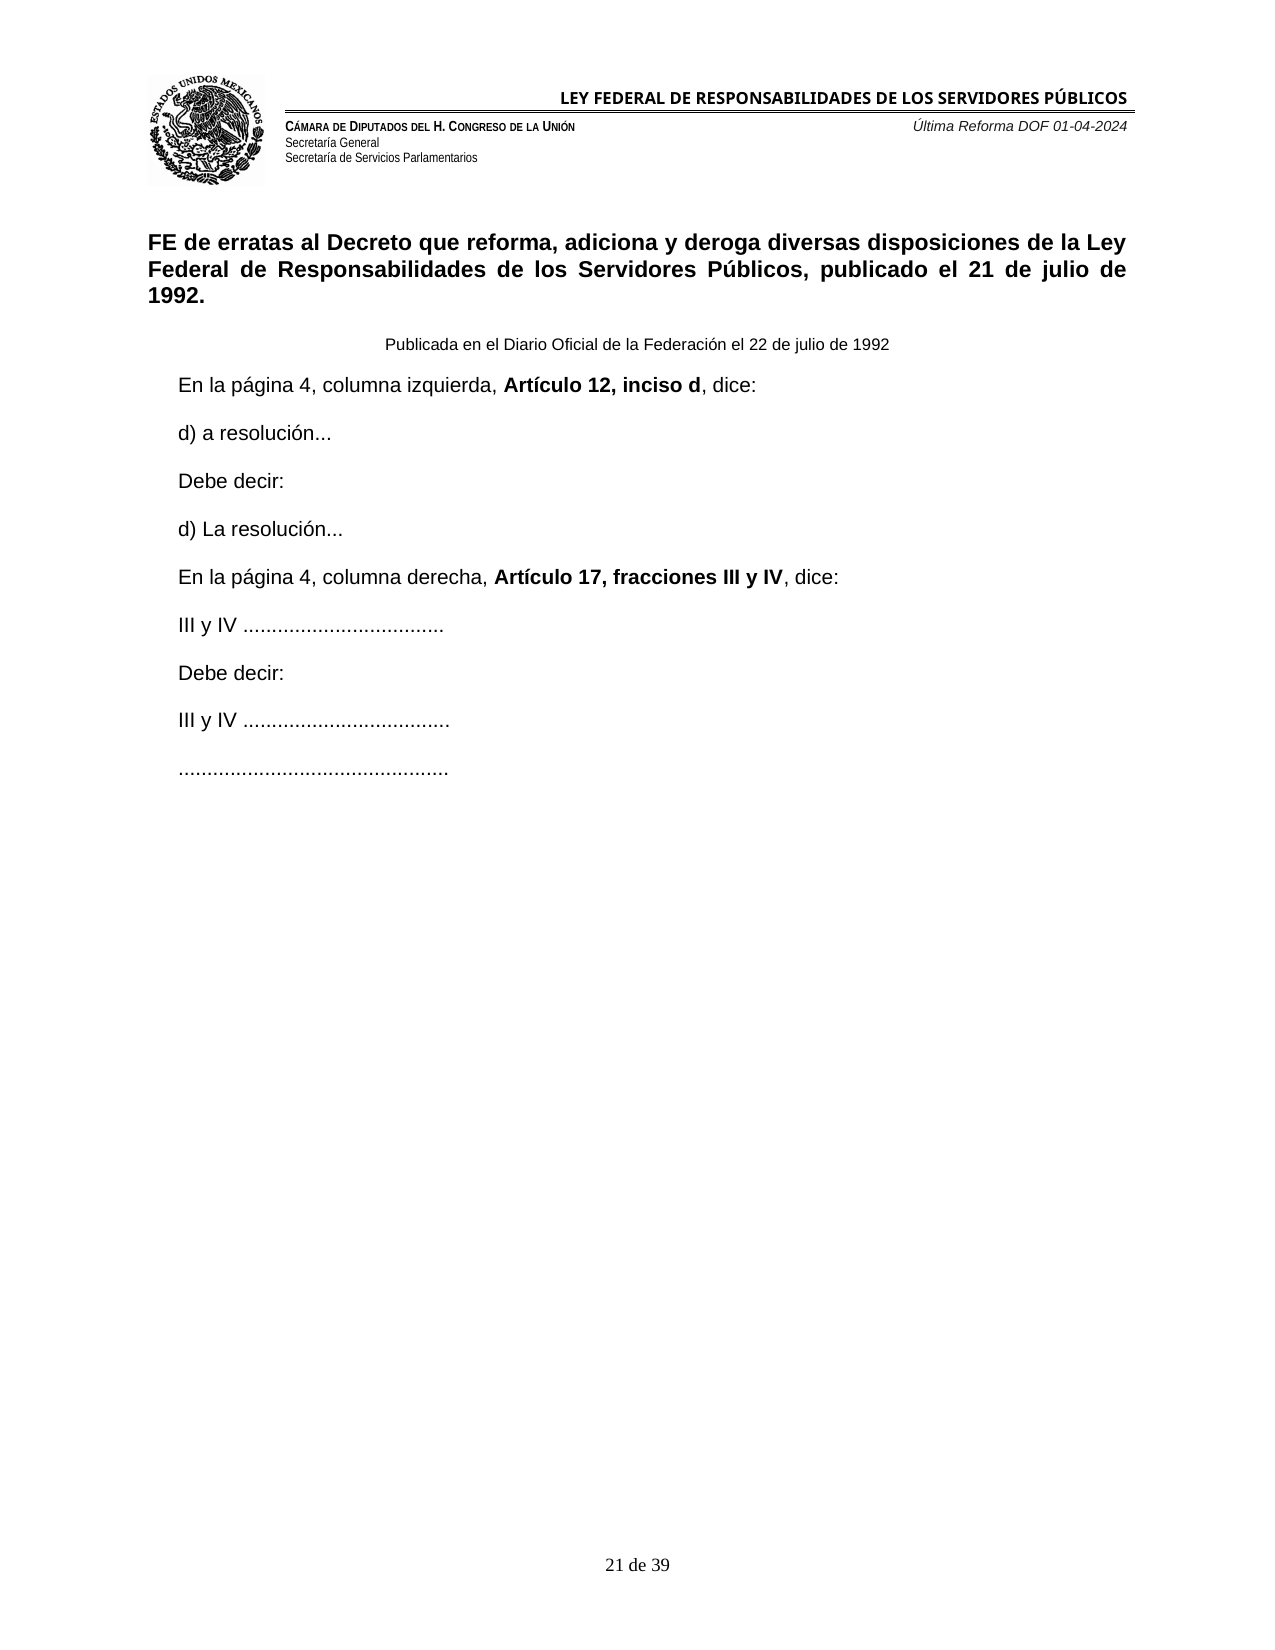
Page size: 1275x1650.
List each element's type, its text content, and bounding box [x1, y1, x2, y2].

text III y IV .................................... [148, 708, 1127, 732]
text En la página 4, columna izquierda, Artículo 12, inciso d, dice: [148, 373, 1127, 397]
text Publicada en el Diario Oficial de la Federación el 22 de julio de 1992 [148, 334, 1127, 354]
text FE de erratas al Decreto que reforma, adiciona y deroga diversas disposiciones de la Ley Federal de Responsabilidades de los Servidores Públicos, publicado el 21 de julio de 1992. [148, 229, 1127, 308]
text En la página 4, columna derecha, Artículo 17, fracciones III y IV, dice: [148, 564, 1127, 588]
text ............................................... [148, 756, 1127, 780]
text Debe decir: [148, 469, 1127, 493]
text III y IV ................................... [148, 612, 1127, 636]
text Debe decir: [148, 660, 1127, 684]
text d) a resolución... [148, 421, 1127, 445]
text d) La resolución... [148, 517, 1127, 541]
